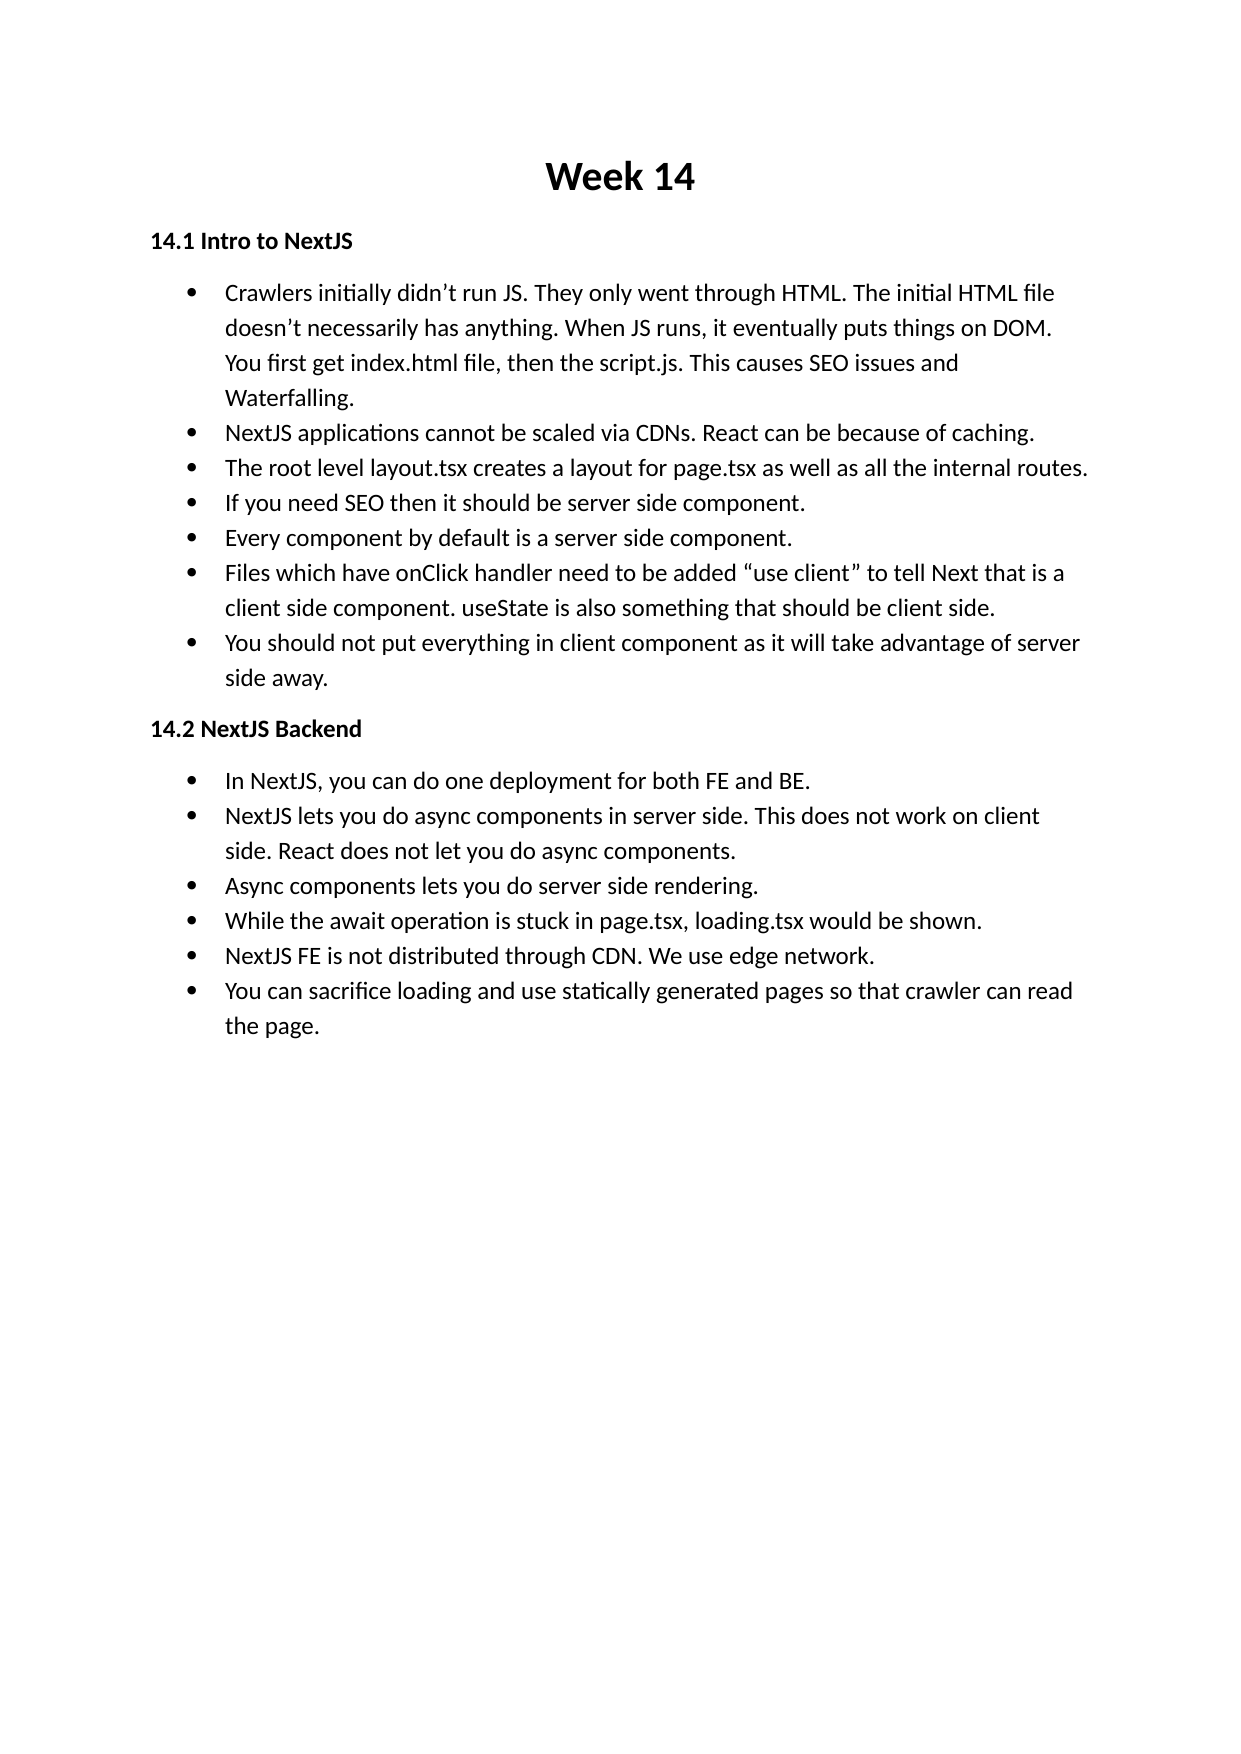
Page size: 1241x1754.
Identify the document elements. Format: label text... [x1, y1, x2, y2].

list Crawlers initially didn’t run JS. They only went through HTML. The initial HTML file doesn’t necessarily has anything. When JS runs, it eventually puts things on DOM. You first get index.html file, then the script.js. This causes SEO issues and Waterfalling. [187, 277, 1090, 412]
list NextJS applications cannot be scaled via CDNs. React can be because of caching. [187, 417, 1090, 447]
list You should not put everything in client component as it will take advantage of server side away. [187, 627, 1090, 692]
list While the await operation is stuck in page.tsx, loading.tsx would be shown. [187, 905, 1090, 936]
text 14.1 Intro to NextJS [150, 225, 1090, 256]
list In NextJS, you can do one deployment for both FE and BE. [187, 765, 1090, 796]
list NextJS FE is not distributed through CDN. We use edge network. [187, 940, 1090, 971]
text 14.2 NextJS Backend [150, 713, 1090, 744]
list NextJS lets you do async components in server side. This does not work on client side. React does not let you do async components. [187, 800, 1090, 866]
list You can sacrifice loading and use statically generated pages so that crawler can read the page. [187, 975, 1090, 1041]
text Week 14 [150, 150, 1090, 201]
list The root level layout.tsx creates a layout for page.tsx as well as all the internal routes. [187, 452, 1090, 482]
list Every component by default is a server side component. [187, 522, 1090, 552]
list If you need SEO then it should be server side component. [187, 487, 1090, 517]
list Files which have onClick handler need to be added “use client” to tell Next that is a client side component. useState is also something that should be client side. [187, 557, 1090, 622]
list Async components lets you do server side rendering. [187, 870, 1090, 901]
